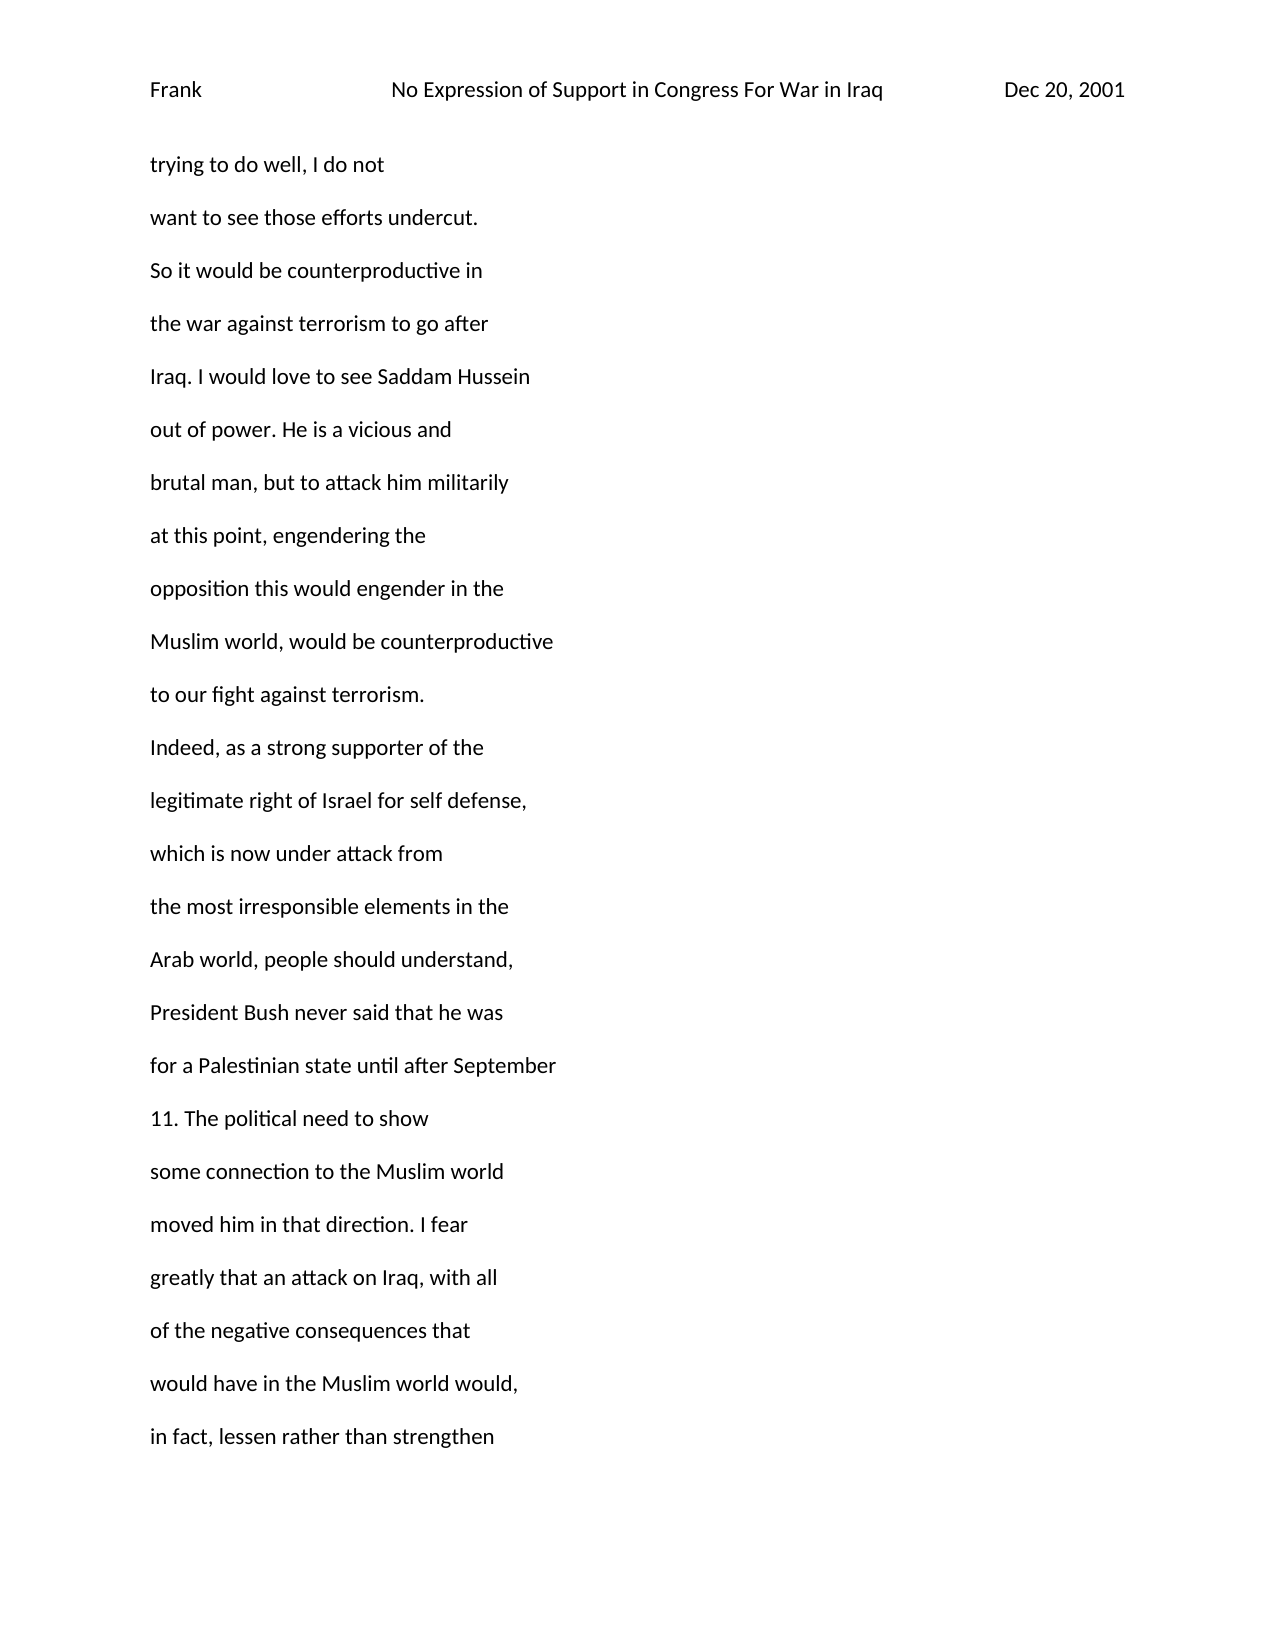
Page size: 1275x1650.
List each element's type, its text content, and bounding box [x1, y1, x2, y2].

text the war against terrorism to go after [150, 309, 1125, 337]
text trying to do well, I do not [150, 150, 1125, 178]
text out of power. He is a vicious and [150, 415, 1125, 443]
text greatly that an attack on Iraq, with all [150, 1263, 1125, 1291]
text 11. The political need to show [150, 1104, 1125, 1132]
text of the negative consequences that [150, 1316, 1125, 1344]
text legitimate right of Israel for self defense, [150, 786, 1125, 814]
text So it would be counterproductive in [150, 256, 1125, 284]
text brutal man, but to attack him militarily [150, 468, 1125, 496]
text moved him in that direction. I fear [150, 1210, 1125, 1238]
text Iraq. I would love to see Saddam Hussein [150, 362, 1125, 390]
text which is now under attack from [150, 839, 1125, 867]
text for a Palestinian state until after September [150, 1051, 1125, 1079]
text the most irresponsible elements in the [150, 892, 1125, 920]
text to our fight against terrorism. [150, 680, 1125, 708]
text in fact, lessen rather than strengthen [150, 1422, 1125, 1451]
text Muslim world, would be counterproductive [150, 627, 1125, 655]
text Arab world, people should understand, [150, 945, 1125, 973]
text want to see those efforts undercut. [150, 203, 1125, 231]
text at this point, engendering the [150, 521, 1125, 549]
text some connection to the Muslim world [150, 1157, 1125, 1185]
text opposition this would engender in the [150, 574, 1125, 602]
text President Bush never said that he was [150, 998, 1125, 1026]
text would have in the Muslim world would, [150, 1369, 1125, 1397]
text Indeed, as a strong supporter of the [150, 733, 1125, 761]
